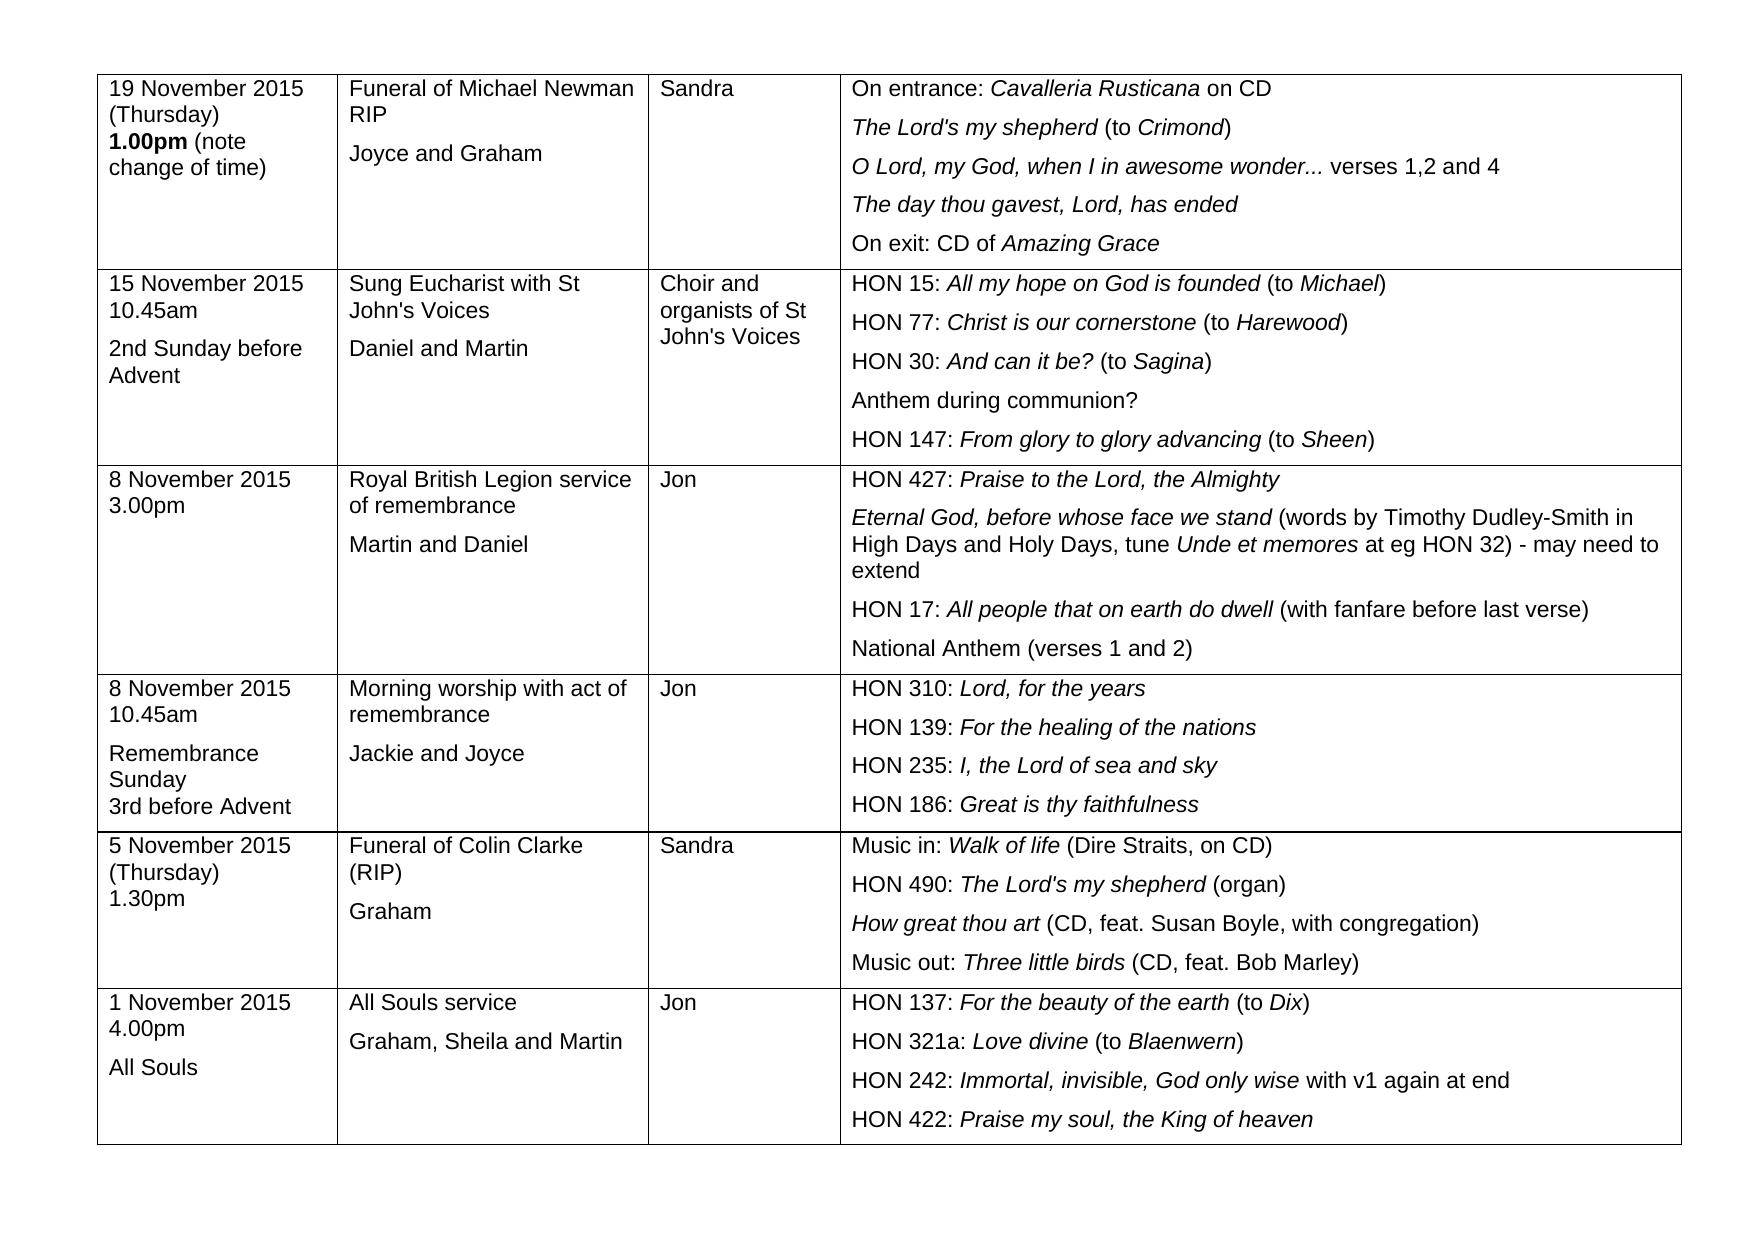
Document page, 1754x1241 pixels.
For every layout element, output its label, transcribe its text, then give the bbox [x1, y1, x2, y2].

table_cell 1 November 2015 4.00pm All Souls [98, 989, 337, 1144]
table_cell Sandra [649, 75, 840, 269]
table_cell Choir and organists of St John's Voices [649, 270, 840, 464]
table_cell HON 137: For the beauty of the earth (to Dix) HON 321a: Love divine (to Blaenwern) HON 242: Immortal, invisible, God only wise with v1 again at end HON 422: Praise my soul, the King of heaven [841, 989, 1681, 1144]
table_cell HON 310: Lord, for the years HON 139: For the healing of the nations HON 235: I, the Lord of sea and sky HON 186: Great is thy faithfulness [841, 675, 1681, 831]
table_cell HON 427: Praise to the Lord, the Almighty Eternal God, before whose face we stand (words by Timothy Dudley-Smith in High Days and Holy Days, tune Unde et memores at eg HON 32) - may need to extend HON 17: All people that on earth do dwell (with fanfare before last verse) National Anthem (verses 1 and 2) [841, 466, 1681, 674]
table_cell 15 November 2015 10.45am 2nd Sunday before Advent [98, 270, 337, 464]
table_cell 8 November 2015 10.45am Remembrance Sunday 3rd before Advent [98, 675, 337, 831]
table_cell All Souls service Graham, Sheila and Martin [338, 989, 648, 1144]
table_cell Royal British Legion service of remembrance Martin and Daniel [338, 466, 648, 674]
table_cell 5 November 2015 (Thursday) 1.30pm [98, 833, 337, 988]
table_cell Sandra [649, 833, 840, 988]
table_cell Jon [649, 989, 840, 1144]
table_cell Funeral of Colin Clarke (RIP) Graham [338, 833, 648, 988]
table_cell On entrance: Cavalleria Rusticana on CD The Lord's my shepherd (to Crimond) O Lord, my God, when I in awesome wonder... verses 1,2 and 4 The day thou gavest, Lord, has ended On exit: CD of Amazing Grace [841, 75, 1681, 269]
table_cell Sung Eucharist with St John's Voices Daniel and Martin [338, 270, 648, 464]
table_cell Jon [649, 675, 840, 831]
table_cell 19 November 2015 (Thursday) 1.00pm (note change of time) [98, 75, 337, 269]
table_cell Jon [649, 466, 840, 674]
table_cell HON 15: All my hope on God is founded (to Michael) HON 77: Christ is our cornerstone (to Harewood) HON 30: And can it be? (to Sagina) Anthem during communion? HON 147: From glory to glory advancing (to Sheen) [841, 270, 1681, 464]
table_cell Morning worship with act of remembrance Jackie and Joyce [338, 675, 648, 831]
table_cell 8 November 2015 3.00pm [98, 466, 337, 674]
table_cell Music in: Walk of life (Dire Straits, on CD) HON 490: The Lord's my shepherd (organ) How great thou art (CD, feat. Susan Boyle, with congregation) Music out: Three little birds (CD, feat. Bob Marley) [841, 833, 1681, 988]
table_cell Funeral of Michael Newman RIP Joyce and Graham [338, 75, 648, 269]
